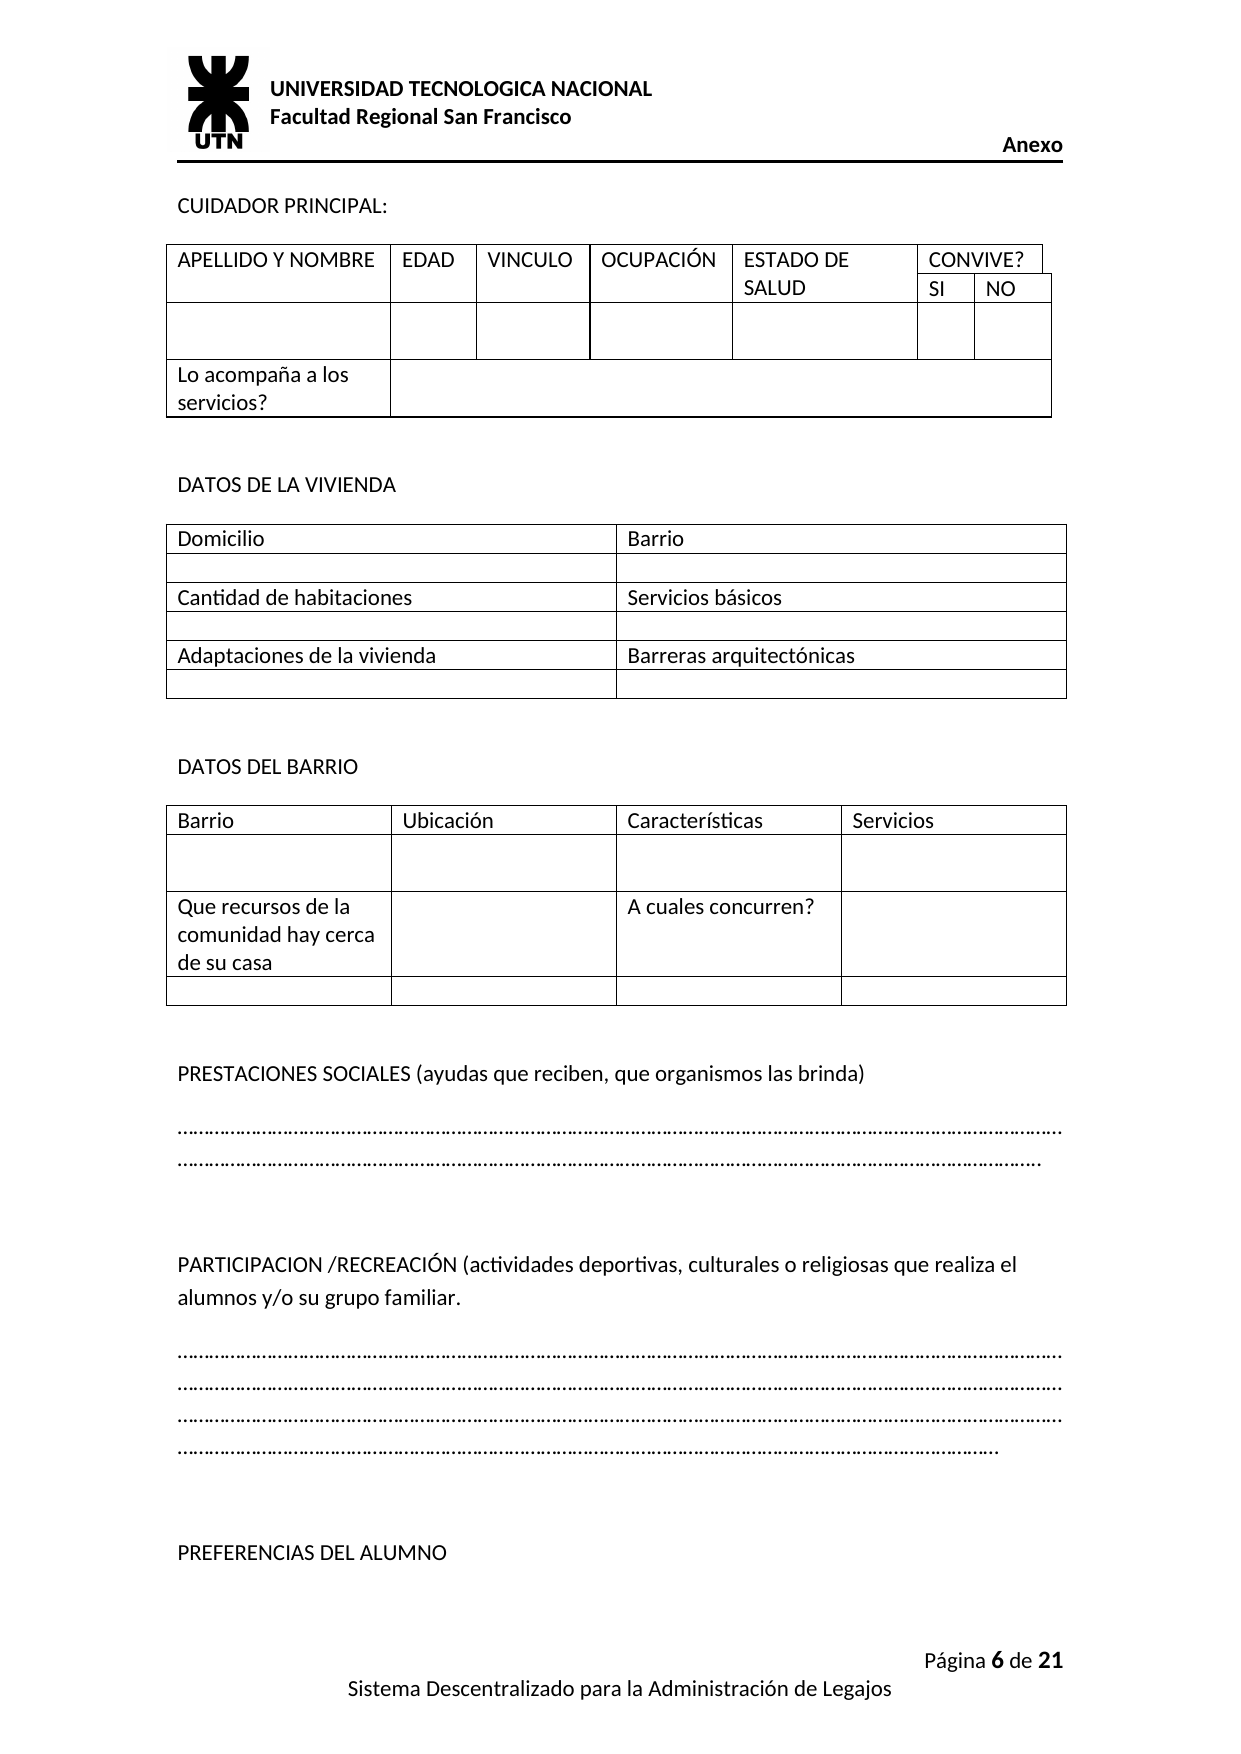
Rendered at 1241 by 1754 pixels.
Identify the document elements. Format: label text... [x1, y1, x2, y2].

table_cell [392, 892, 616, 976]
table_cell [391, 360, 1051, 416]
table_cell [842, 977, 1066, 1005]
table_header Barrio [167, 806, 391, 834]
table_cell [167, 977, 391, 1005]
table_cell Adaptaciones de la vivienda [167, 641, 616, 669]
table_cell [842, 835, 1066, 891]
table_header OCUPACIÓN [591, 245, 732, 302]
table_header ESTADO DE SALUD [733, 245, 917, 302]
table_header EDAD [391, 245, 476, 302]
table_header APELLIDO Y NOMBRE [167, 245, 390, 302]
table_cell [391, 303, 476, 359]
table_cell [617, 670, 1066, 698]
table_cell [477, 303, 589, 359]
text PRESTACIONES SOCIALES (ayudas que reciben, que organismos las brinda) [177, 1059, 1063, 1087]
table_header Características [617, 806, 841, 834]
text ………………………………………………………………………………………………………………………………………………………………………………………………………………………………………………………………………………………………………………………………………………………………………………………………………………………………………………………………………………………………………………………………………………………………………………………………………… [177, 1336, 1063, 1460]
table_cell [617, 835, 841, 891]
table_header CONVIVE? [918, 245, 1042, 273]
text PARTICIPACION /RECREACIÓN (actividades deportivas, culturales o religiosas que realiza el alumnos y/o su grupo familiar. [177, 1251, 1063, 1311]
table_cell Servicios básicos [617, 583, 1066, 611]
table_header Ubicación [392, 806, 616, 834]
table_cell Lo acompaña a los servicios? [167, 360, 390, 416]
table_cell A cuales concurren? [617, 892, 841, 976]
table_cell [392, 835, 616, 891]
table_cell [617, 554, 1066, 582]
table_cell [167, 835, 391, 891]
table_header Barrio [617, 525, 1066, 552]
text CUIDADOR PRINCIPAL: [177, 191, 1063, 219]
table_cell [167, 612, 616, 640]
table_cell [617, 977, 841, 1005]
table_cell [167, 303, 390, 359]
table_cell [167, 670, 616, 698]
table_cell Barreras arquitectónicas [617, 641, 1066, 669]
table_cell Cantidad de habitaciones [167, 583, 616, 611]
table_cell NO [975, 274, 1051, 302]
table_cell [591, 303, 732, 359]
table_cell [617, 612, 1066, 640]
table_cell [733, 303, 917, 359]
table_cell [918, 303, 974, 359]
table_header Domicilio [167, 525, 616, 552]
table_cell [842, 892, 1066, 976]
table_header Servicios [842, 806, 1066, 834]
table_cell [167, 554, 616, 582]
table_header VINCULO [477, 245, 589, 302]
picture [167, 47, 270, 152]
table_cell [975, 303, 1051, 359]
table_cell SI [918, 274, 974, 302]
table_cell [392, 977, 616, 1005]
text DATOS DE LA VIVIENDA [177, 470, 1063, 498]
table_cell Que recursos de la comunidad hay cerca de su casa [167, 892, 391, 976]
text DATOS DEL BARRIO [177, 752, 1063, 780]
text …………………………………………………………………………………………………………………………………………………………………………………………………………………………………………………………………………………………………….. [177, 1112, 1063, 1172]
text PREFERENCIAS DEL ALUMNO [177, 1538, 1063, 1566]
